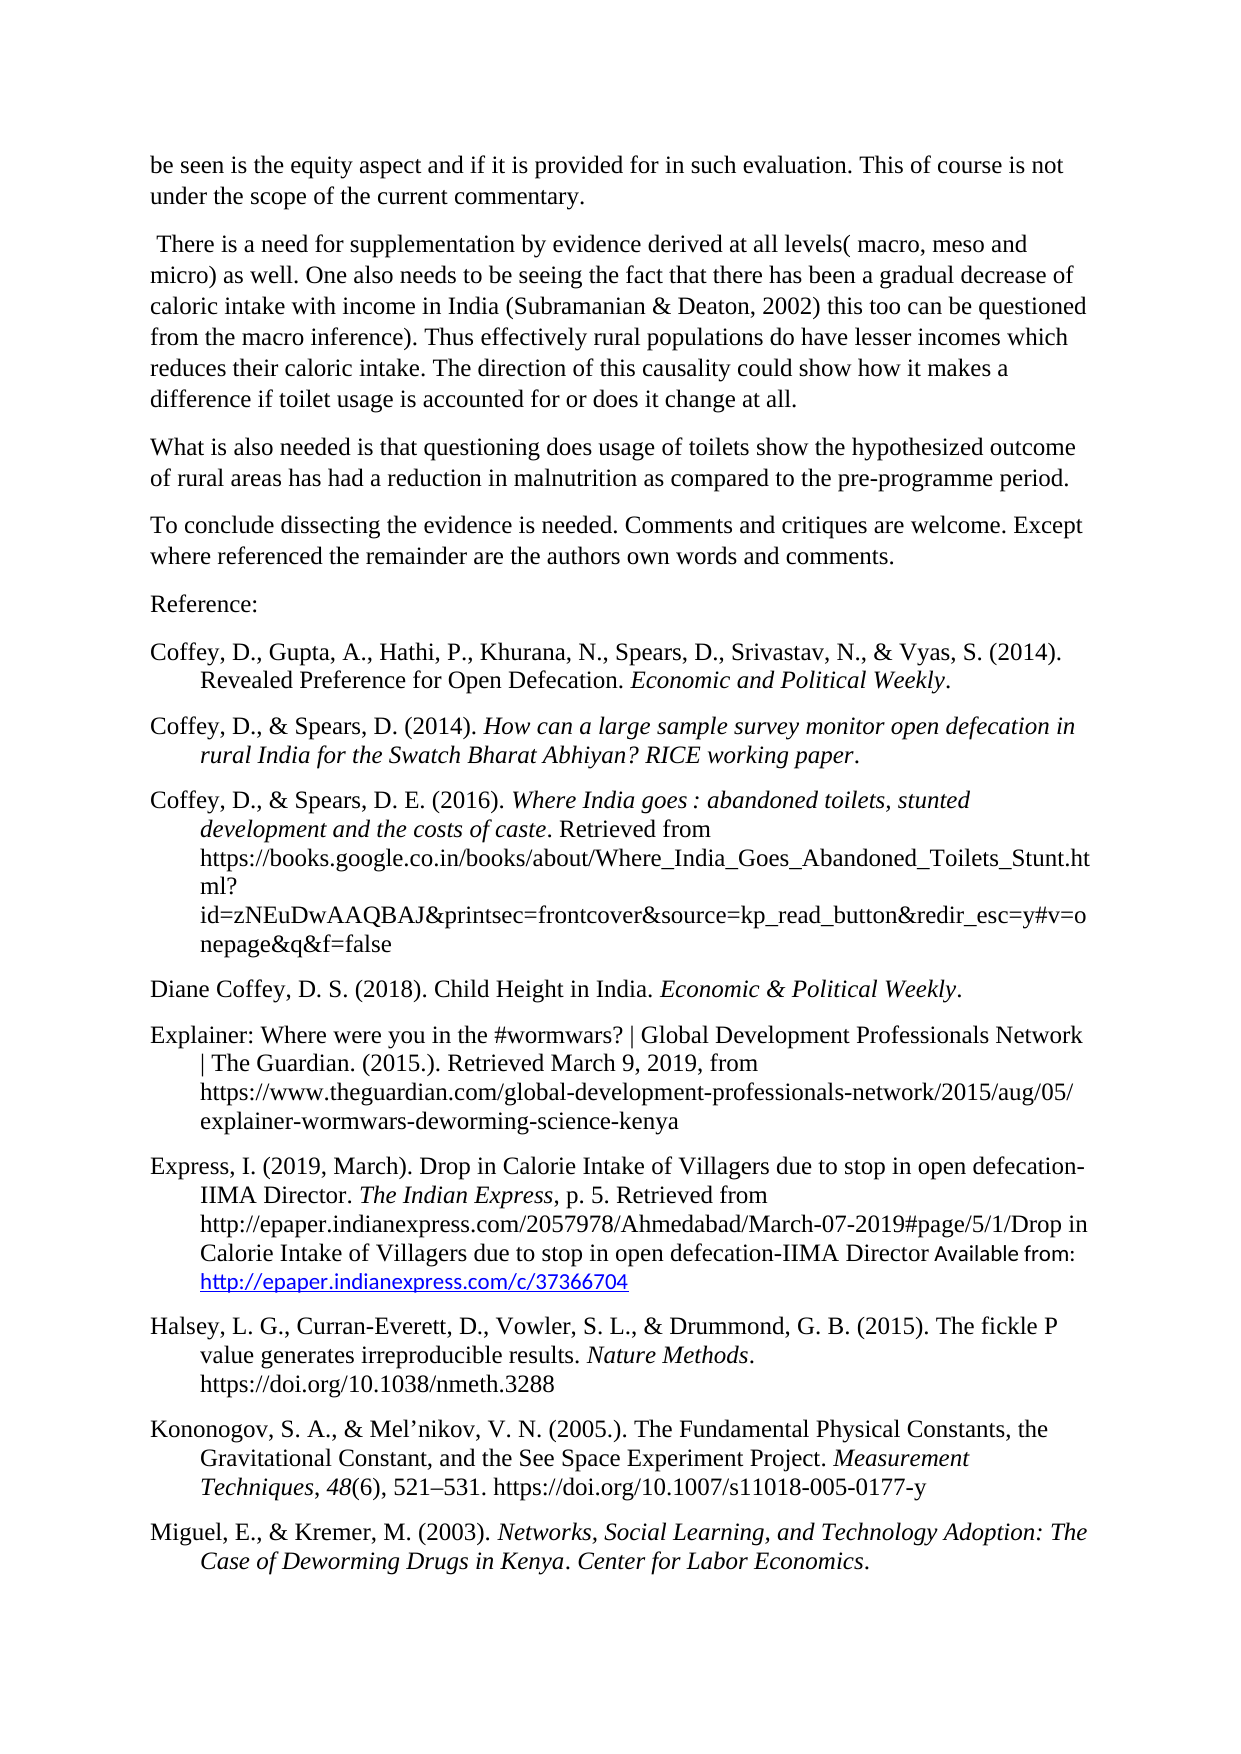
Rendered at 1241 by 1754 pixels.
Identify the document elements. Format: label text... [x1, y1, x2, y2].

text Kononogov, S. A., & Mel’nikov, V. N. (2005.). The Fundamental Physical Constants, the Gravitational Constant, and the See Space Experiment Project. Measurement Techniques, 48(6), 521–531. https://doi.org/10.1007/s11018-005-0177-y [150, 1414, 1090, 1501]
text Diane Coffey, D. S. (2018). Child Height in India. Economic & Political Weekly. [150, 974, 1090, 1003]
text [150, 150, 1090, 210]
text Coffey, D., & Spears, D. (2014). How can a large sample survey monitor open defecation in rural India for the Swatch Bharat Abhiyan? RICE working paper. [150, 711, 1090, 768]
text Halsey, L. G., Curran-Everett, D., Vowler, S. L., & Drummond, G. B. (2015). The fickle P value generates irreproducible results. Nature Methods. https://doi.org/10.1038/nmeth.3288 [150, 1311, 1090, 1398]
text Coffey, D., Gupta, A., Hathi, P., Khurana, N., Spears, D., Srivastav, N., & Vyas, S. (2014). Revealed Preference for Open Defecation. Economic and Political Weekly. [150, 637, 1090, 694]
text Explainer: Where were you in the #wormwars? | Global Development Professionals Network | The Guardian. (2015.). Retrieved March 9, 2019, from https://www.theguardian.com/global-development-professionals-network/2015/aug/05/explainer-wormwars-deworming-science-kenya [150, 1020, 1090, 1135]
text Miguel, E., & Kremer, M. (2003). Networks, Social Learning, and Technology Adoption: The Case of Deworming Drugs in Kenya. Center for Labor Economics. [150, 1517, 1090, 1575]
text Express, I. (2019, March). Drop in Calorie Intake of Villagers due to stop in open defecation-IIMA Director. The Indian Express, p. 5. Retrieved from http://epaper.indianexpress.com/2057978/Ahmedabad/March-07-2019#page/5/1/Drop in Calorie Intake of Villagers due to stop in open defecation-IIMA Director Available from: http://epaper.indianexpress.com/c/37366704 [150, 1151, 1090, 1295]
text Coffey, D., & Spears, D. E. (2016). Where India goes : abandoned toilets, stunted development and the costs of caste. Retrieved from https://books.google.co.in/books/about/Where_India_Goes_Abandoned_Toilets_Stunt.html?id=zNEuDwAAQBAJ&printsec=frontcover&source=kp_read_button&redir_esc=y#v=onepage&q&f=false [150, 785, 1090, 958]
text To conclude dissecting the evidence is needed. Comments and critiques are welcome. Except where referenced the remainder are the authors own words and comments. [150, 510, 1090, 570]
text Reference: [150, 589, 1090, 618]
text There is a need for supplementation by evidence derived at all levels( macro, meso and micro) as well. One also needs to be seeing the fact that there has been a gradual decrease of caloric intake with income in India (Subramanian & Deaton, 2002) this too can be questioned from the macro inference). Thus effectively rural populations do have lesser incomes which reduces their caloric intake. The direction of this causality could show how it makes a difference if toilet usage is accounted for or does it change at all. [150, 229, 1090, 413]
text What is also needed is that questioning does usage of toilets show the hypothesized outcome of rural areas has had a reduction in malnutrition as compared to the pre-programme period. [150, 432, 1090, 491]
